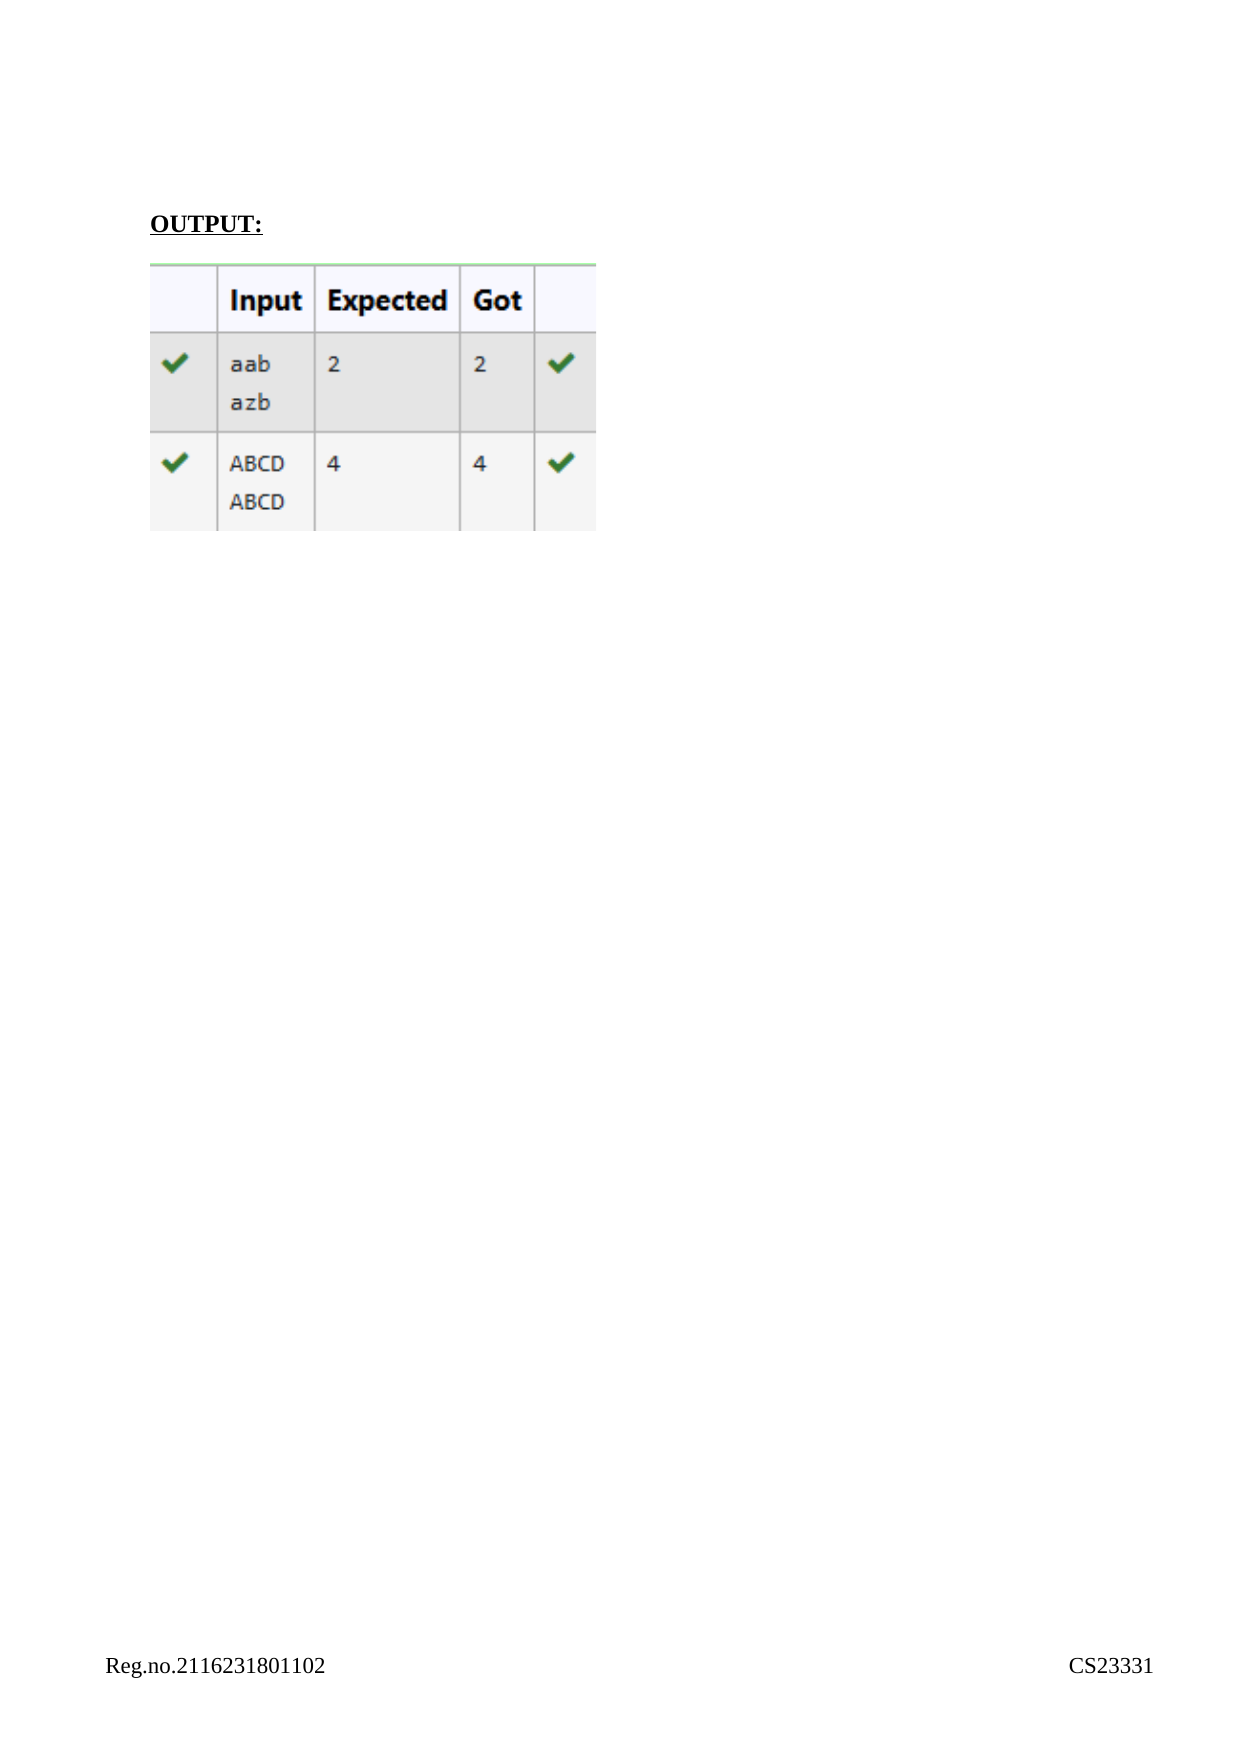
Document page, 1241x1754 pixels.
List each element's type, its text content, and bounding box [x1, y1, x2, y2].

picture [150, 263, 597, 531]
text OUTPUT: [150, 209, 1155, 237]
